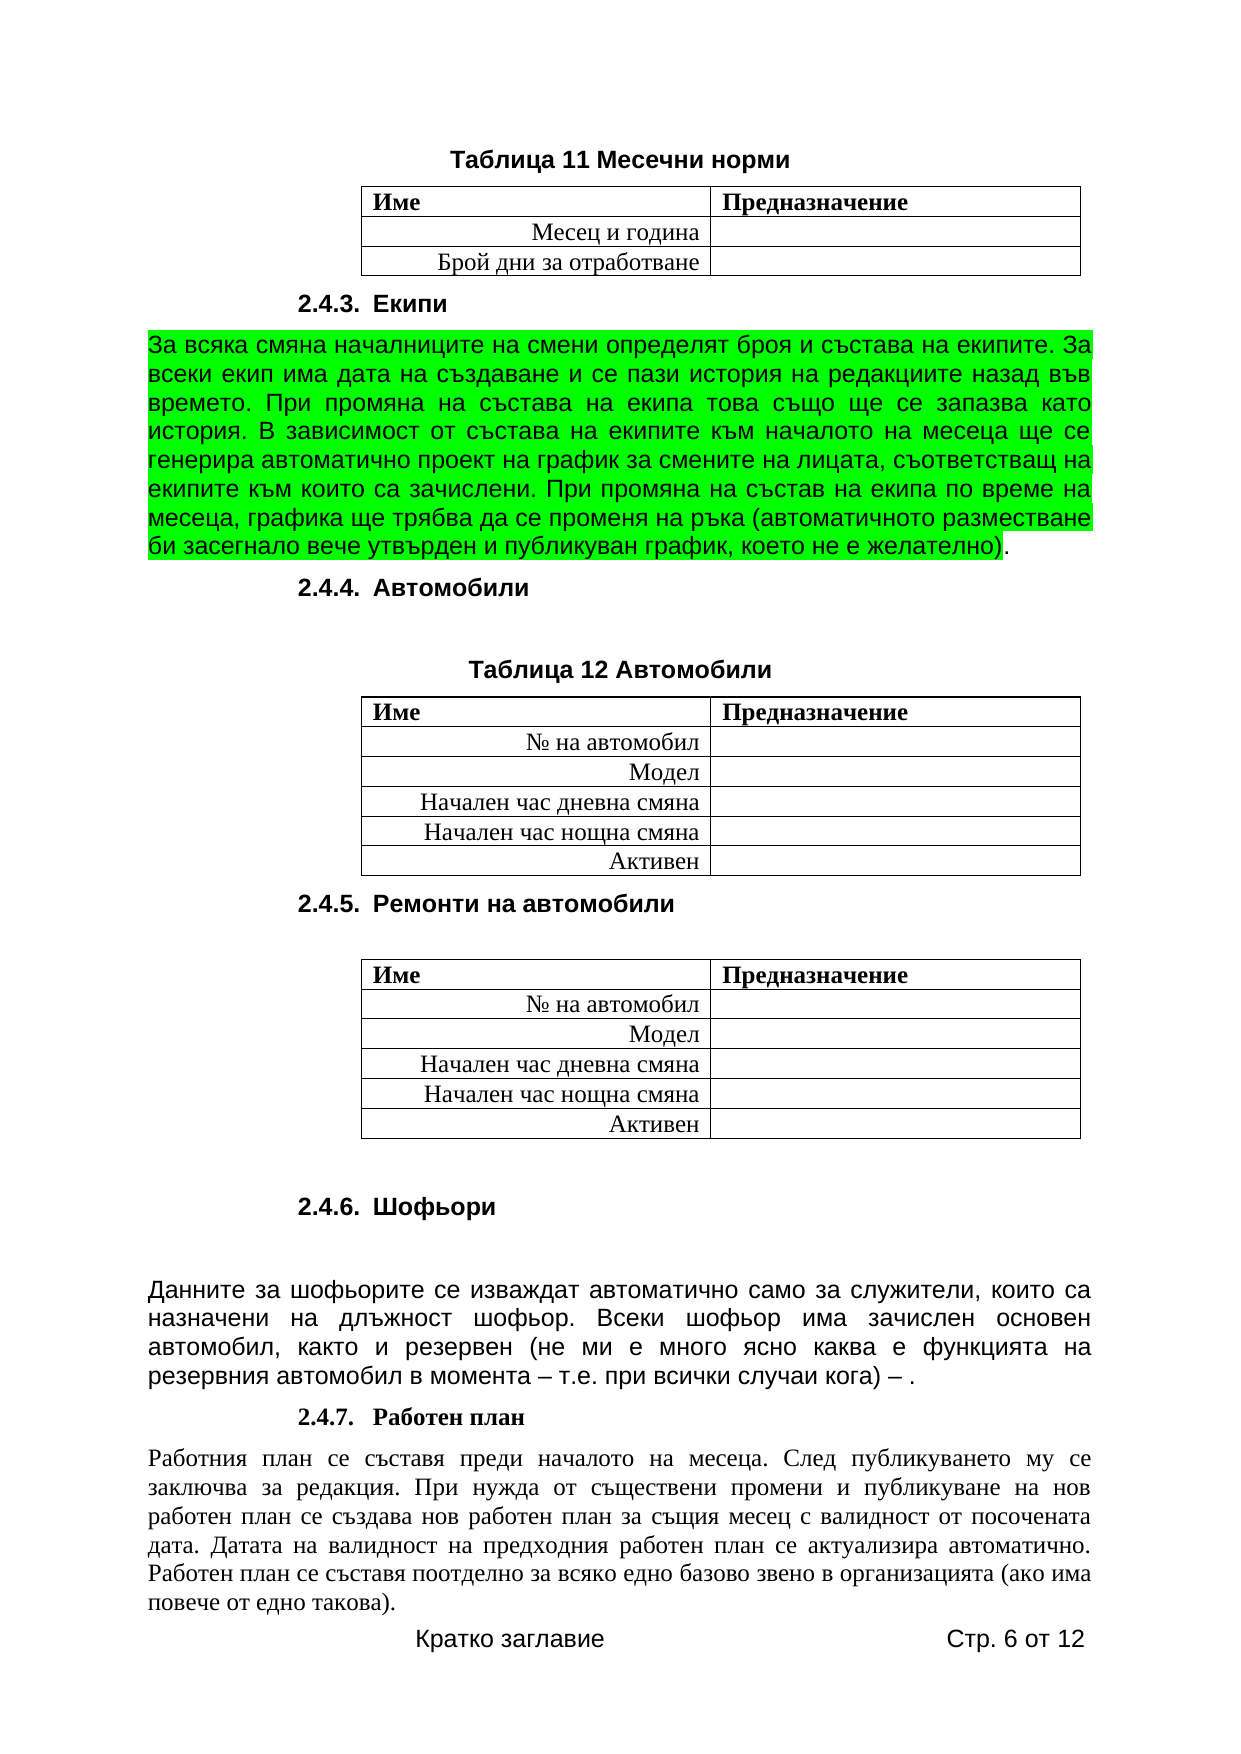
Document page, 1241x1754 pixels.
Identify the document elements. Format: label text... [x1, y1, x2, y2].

table_header Предназначение [711, 960, 1080, 988]
table_cell [711, 1019, 1080, 1048]
table_cell [711, 247, 1080, 275]
table_cell [711, 817, 1080, 845]
text Таблица 11 Месечни норми [148, 145, 1092, 173]
subtitle Екипи [298, 289, 1092, 318]
text Работния план се съставя преди началото на месеца. След публикуването му се заключва за редакция. При нужда от съществени промени и публикуване на нов работен план се създава нов работен план за същия месец с валидност от посочената дата. Датата на валидност на предходния работен план се актуализира автоматично. Работен план се съставя поотделно за всяко едно базово звено в организацията (ако има повече от едно такова). [148, 1443, 1092, 1616]
table_cell [711, 1109, 1080, 1137]
table_cell Начален час дневна смяна [362, 787, 710, 816]
text Таблица 12 Автомобили [148, 655, 1092, 684]
subtitle Работен план [298, 1402, 1092, 1431]
table_cell [711, 1079, 1080, 1108]
table_cell [711, 217, 1080, 246]
table_cell Месец и година [362, 217, 710, 246]
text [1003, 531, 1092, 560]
table_header Име [362, 960, 710, 988]
table_cell Активен [362, 1109, 710, 1137]
subtitle Шофьори [298, 1192, 1092, 1221]
table_header Име [362, 187, 710, 216]
table_header Име [362, 698, 710, 726]
table_cell Брой дни за отработване [362, 247, 710, 275]
table_cell [711, 990, 1080, 1018]
table_cell Активен [362, 846, 710, 875]
table_cell Начален час нощна смяна [362, 817, 710, 845]
table_cell № на автомобил [362, 727, 710, 756]
table_header Предназначение [711, 187, 1080, 216]
table_cell [711, 757, 1080, 786]
text Данните за шофьорите се изваждат автоматично само за служители, които са назначени на длъжност шофьор. Всеки шофьор има зачислен основен автомобил, както и резервен (не ми е много ясно каква е функцията на резервния автомобил в момента – т.е. при всички случаи кога) – . [148, 1275, 1092, 1390]
table_cell [711, 727, 1080, 756]
table_cell Начален час дневна смяна [362, 1049, 710, 1078]
subtitle Автомобили [298, 573, 1092, 601]
table_header Предназначение [711, 698, 1080, 726]
table_cell [711, 787, 1080, 816]
table_cell [711, 1049, 1080, 1078]
subtitle Ремонти на автомобили [298, 889, 1092, 917]
table_cell № на автомобил [362, 990, 710, 1018]
table_cell Начален час нощна смяна [362, 1079, 710, 1108]
table_cell Модел [362, 1019, 710, 1048]
table_cell Модел [362, 757, 710, 786]
table_cell [711, 846, 1080, 875]
